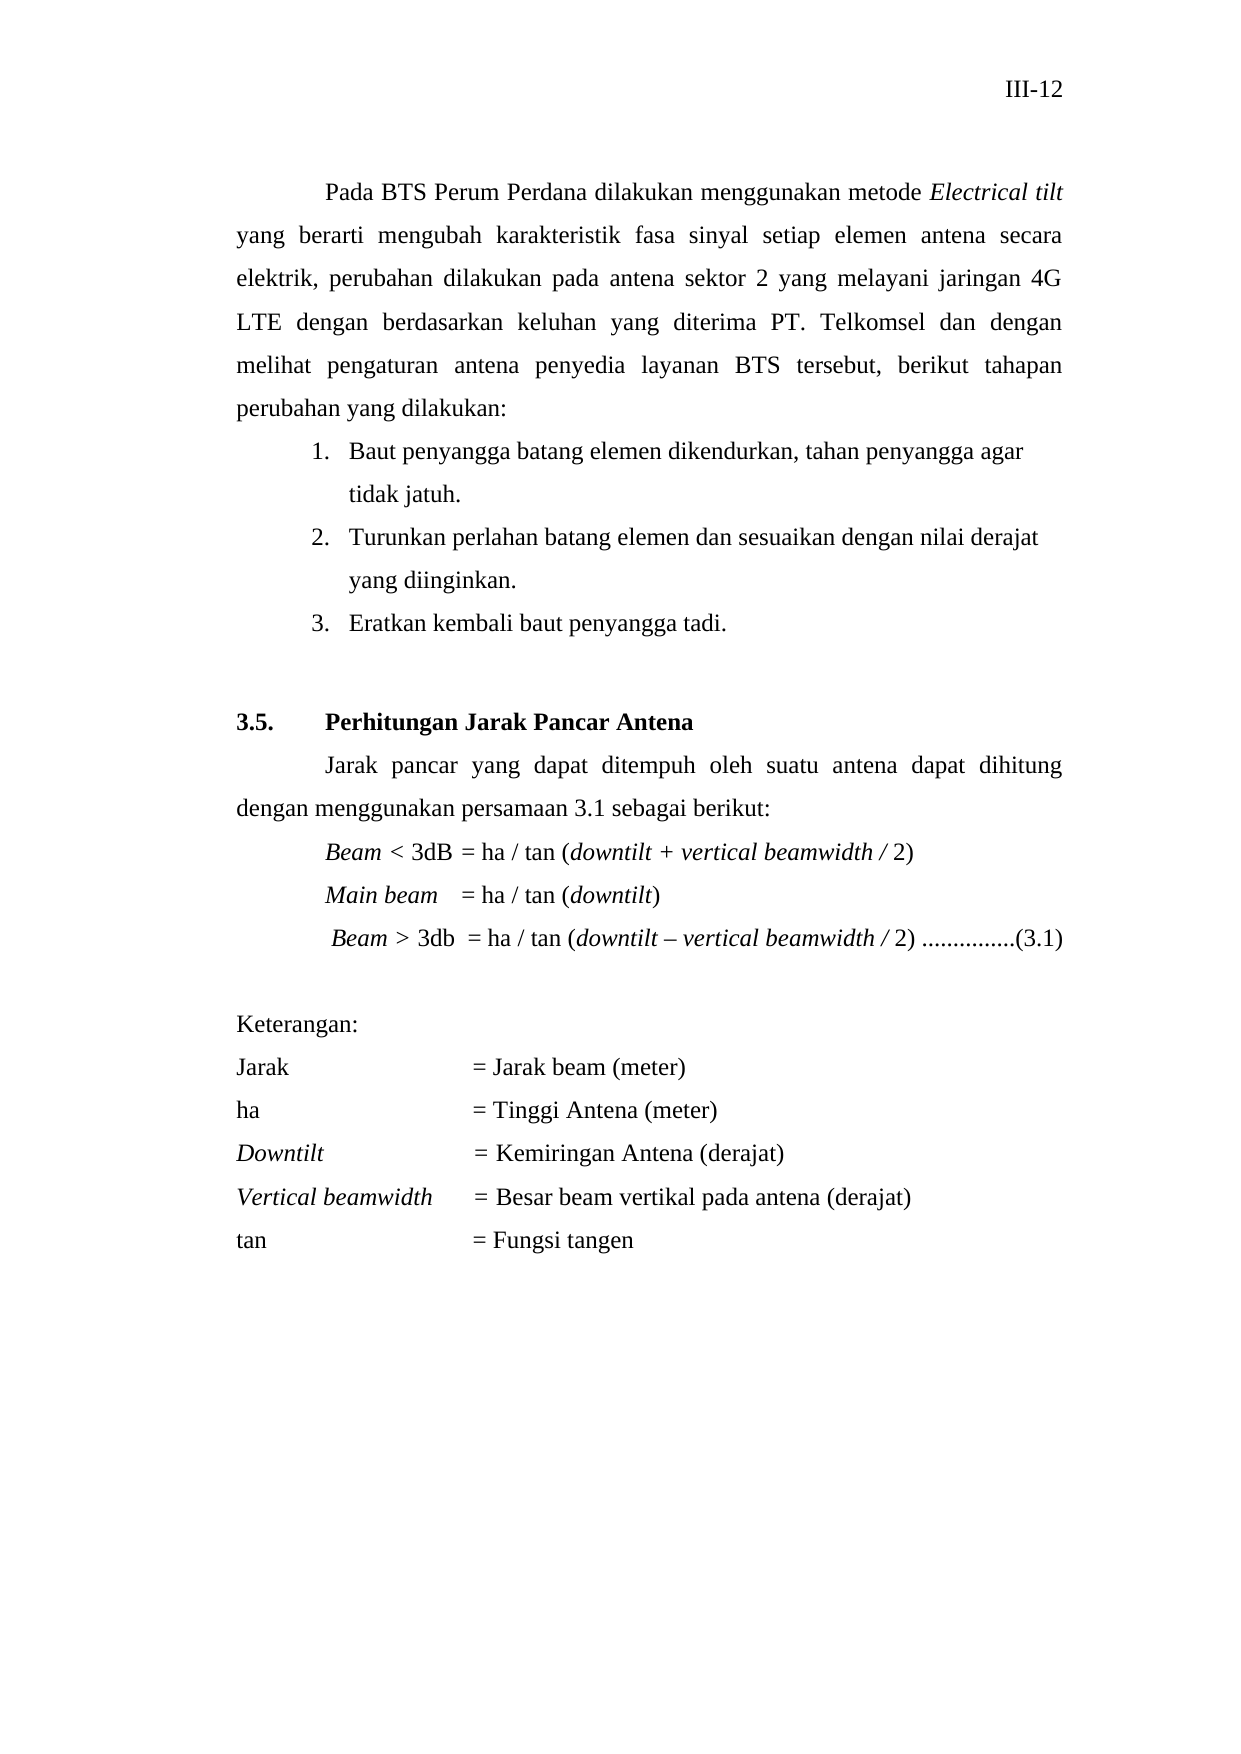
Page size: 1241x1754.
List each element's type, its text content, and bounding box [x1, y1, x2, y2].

list Eratkan kembali baut penyangga tadi. [311, 608, 1063, 637]
text Beam > 3db = ha / tan (downtilt – vertical beamwidth / 2) ...............(3.1) [236, 923, 1063, 952]
text Keterangan: [236, 1009, 1063, 1038]
text ha = Tinggi Antena (meter) [236, 1095, 1063, 1124]
text Jarak pancar yang dapat ditempuh oleh suatu antena dapat dihitung dengan menggunakan persamaan 3.1 sebagai berikut: [236, 750, 1063, 822]
text tan = Fungsi tangen [236, 1225, 1063, 1253]
text Jarak = Jarak beam (meter) [236, 1052, 1063, 1081]
text Vertical beamwidth = Besar beam vertikal pada antena (derajat) [236, 1182, 1063, 1210]
text 3.5. Perhitungan Jarak Pancar Antena [236, 707, 1063, 736]
text Downtilt = Kemiringan Antena (derajat) [236, 1138, 1063, 1167]
list Turunkan perlahan batang elemen dan sesuaikan dengan nilai derajat yang diinginkan. [311, 522, 1063, 594]
text Main beam = ha / tan (downtilt) [236, 880, 1063, 908]
text Beam < 3dB = ha / tan (downtilt + vertical beamwidth / 2) [236, 837, 1063, 865]
text Pada BTS Perum Perdana dilakukan menggunakan metode Electrical tilt yang berarti mengubah karakteristik fasa sinyal setiap elemen antena secara elektrik, perubahan dilakukan pada antena sektor 2 yang melayani jaringan 4G LTE dengan berdasarkan keluhan yang diterima PT. Telkomsel dan dengan melihat pengaturan antena penyedia layanan BTS tersebut, berikut tahapan perubahan yang dilakukan: [236, 177, 1063, 422]
list Baut penyangga batang elemen dikendurkan, tahan penyangga agar tidak jatuh. [311, 436, 1063, 508]
